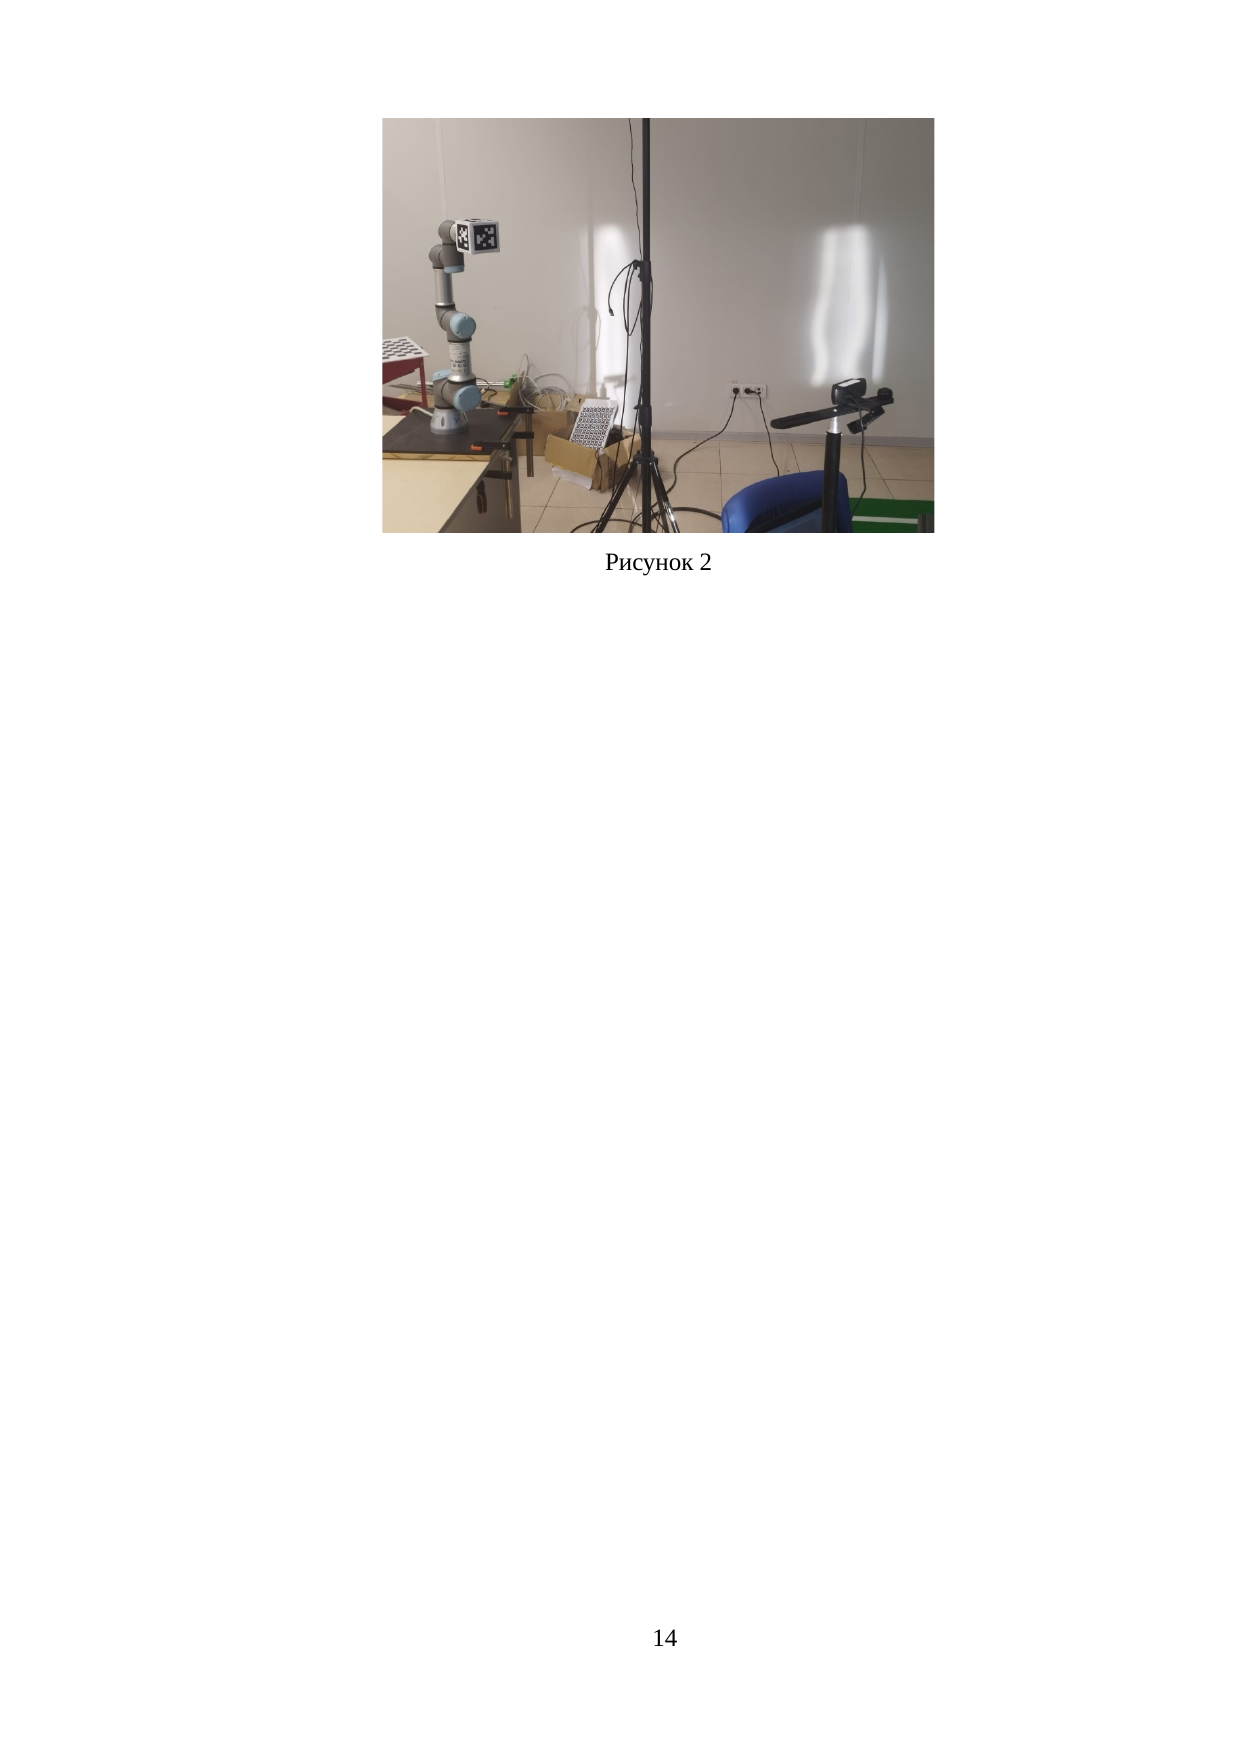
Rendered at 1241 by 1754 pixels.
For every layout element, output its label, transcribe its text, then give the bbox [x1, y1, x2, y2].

picture [382, 118, 935, 533]
text Рисунок 2 [118, 547, 1122, 576]
